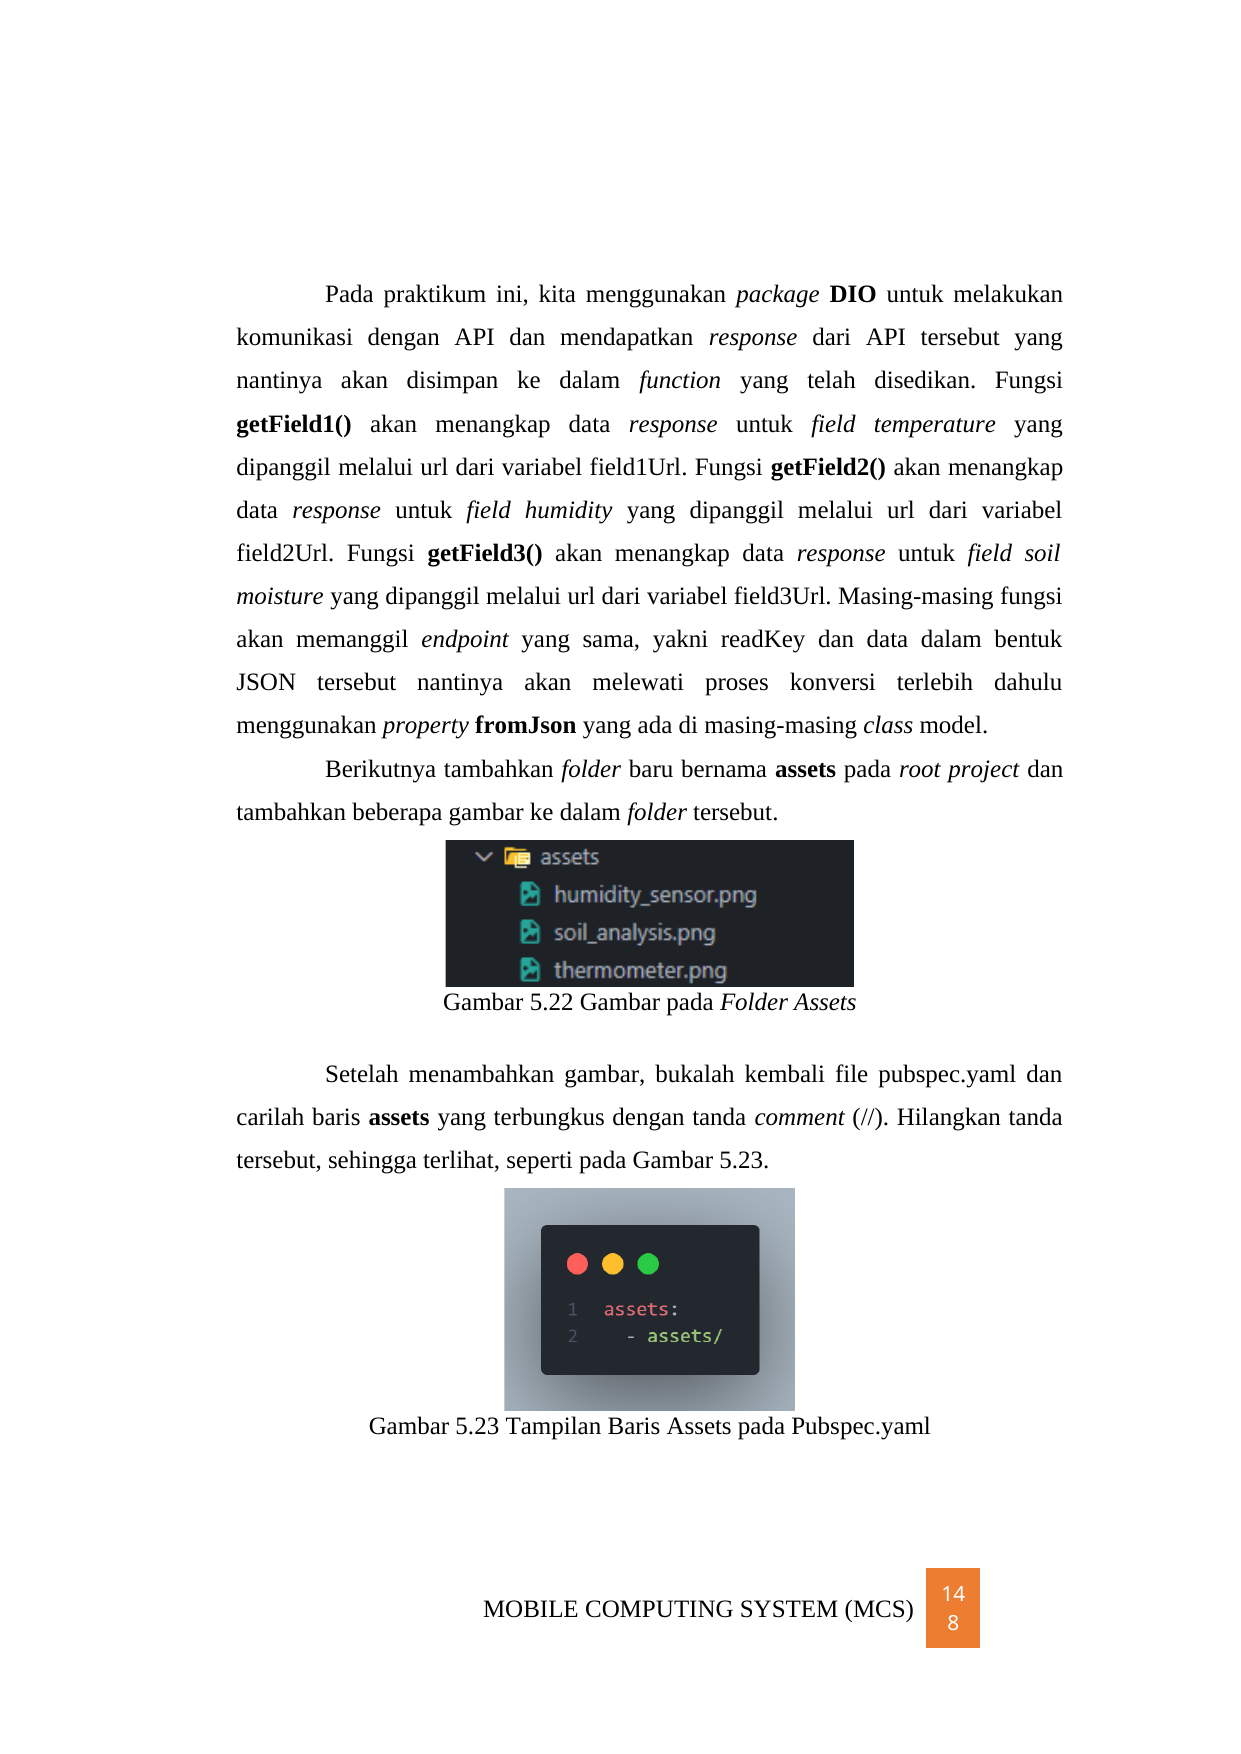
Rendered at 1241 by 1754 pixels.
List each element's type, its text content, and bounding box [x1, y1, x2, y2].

picture [504, 1188, 795, 1411]
text Gambar 5.23 Tampilan Baris Assets pada Pubspec.yaml [236, 1411, 1063, 1440]
picture [445, 840, 854, 987]
text Pada praktikum ini, kita menggunakan package DIO untuk melakukan komunikasi dengan API dan mendapatkan response dari API tersebut yang nantinya akan disimpan ke dalam function yang telah disedikan. Fungsi getField1() akan menangkap data response untuk field temperature yang dipanggil melalui url dari variabel field1Url. Fungsi getField2() akan menangkap data response untuk field humidity yang dipanggil melalui url dari variabel field2Url. Fungsi getField3() akan menangkap data response untuk field soil moisture yang dipanggil melalui url dari variabel field3Url. Masing-masing fungsi akan memanggil endpoint yang sama, yakni readKey dan data dalam bentuk JSON tersebut nantinya akan melewati proses konversi terlebih dahulu menggunakan property fromJson yang ada di masing-masing class model. [236, 279, 1063, 739]
text Setelah menambahkan gambar, bukalah kembali file pubspec.yaml dan carilah baris assets yang terbungkus dengan tanda comment (//). Hilangkan tanda tersebut, sehingga terlihat, seperti pada Gambar 5.23. [236, 1059, 1063, 1174]
text Gambar 5.22 Gambar pada Folder Assets [236, 987, 1063, 1016]
text Berikutnya tambahkan folder baru bernama assets pada root project dan tambahkan beberapa gambar ke dalam folder tersebut. [236, 754, 1063, 826]
